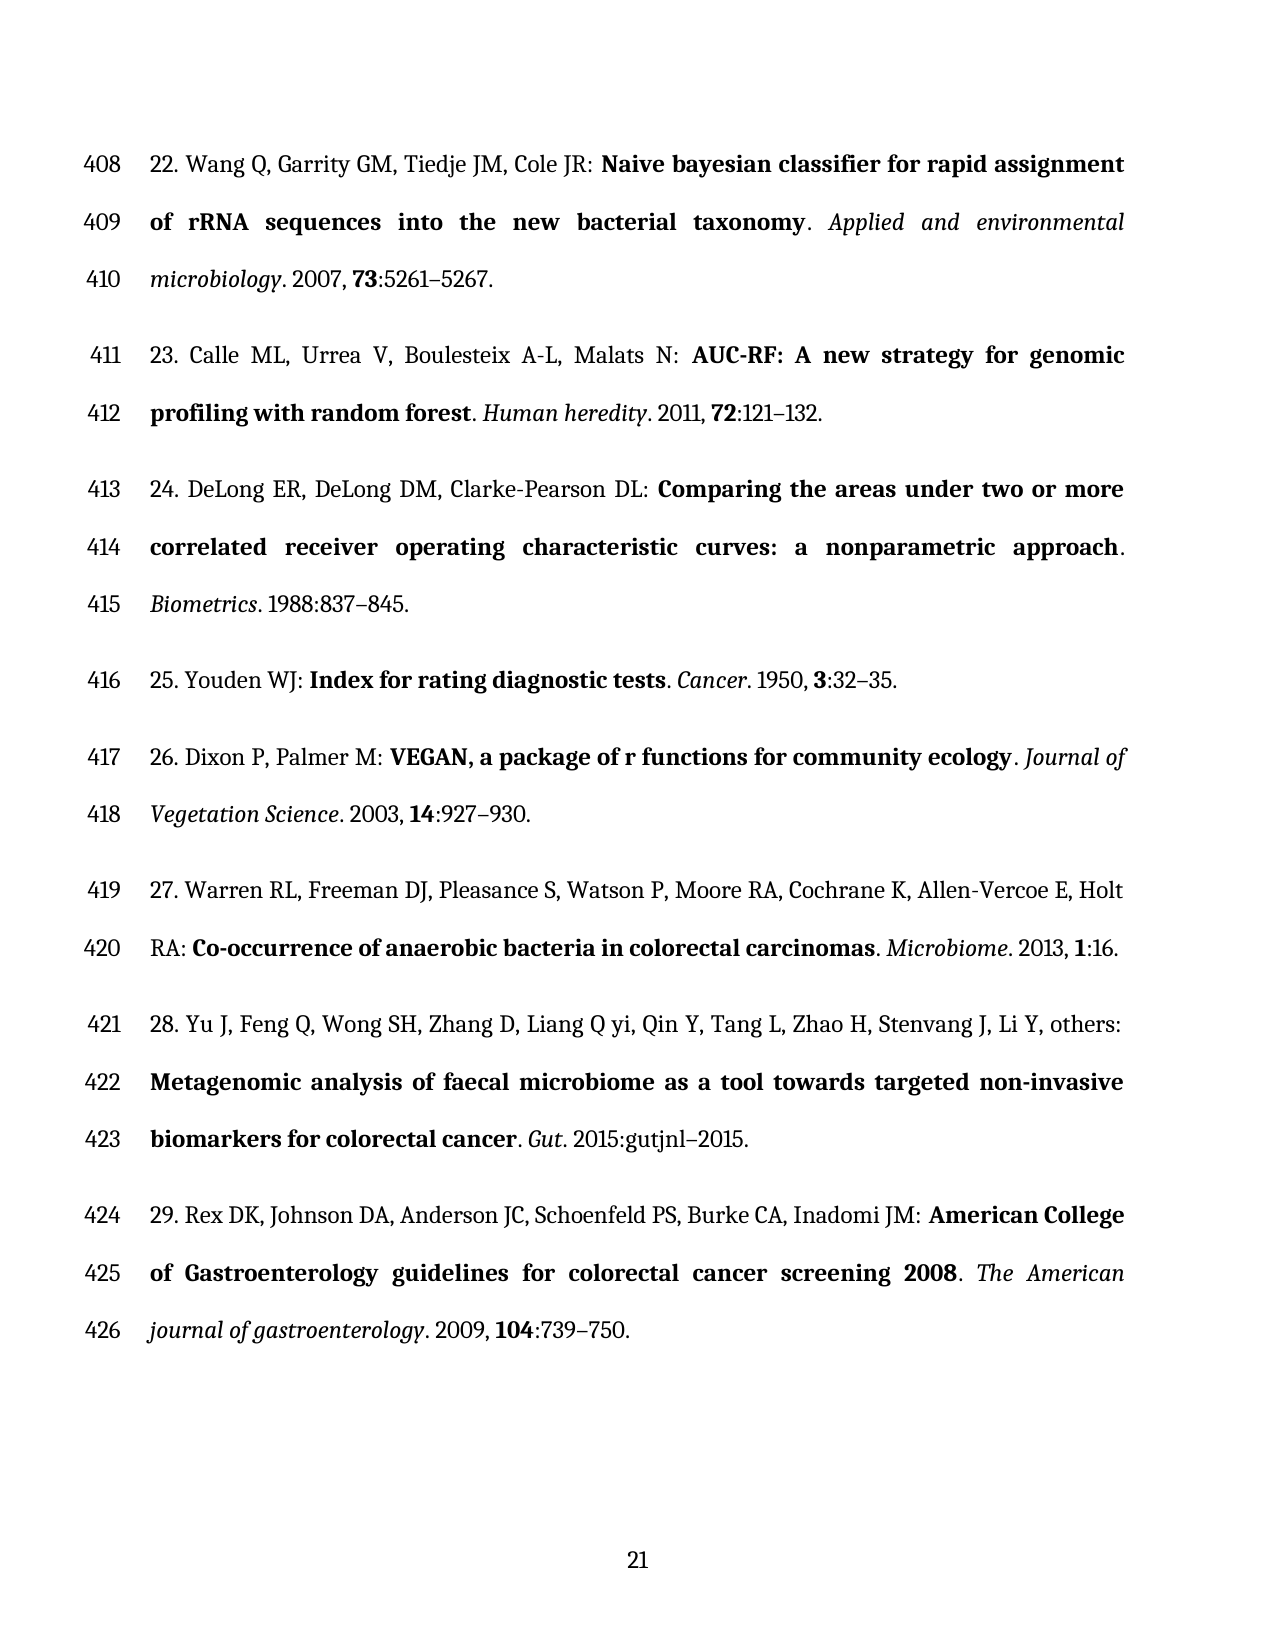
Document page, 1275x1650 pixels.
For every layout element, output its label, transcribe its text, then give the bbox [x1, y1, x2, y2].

text 28. Yu J, Feng Q, Wong SH, Zhang D, Liang Q yi, Qin Y, Tang L, Zhao H, Stenvang J, Li Y, others: Metagenomic analysis of faecal microbiome as a tool towards targeted non-invasive biomarkers for colorectal cancer. Gut. 2015:gutjnl–2015. [150, 1010, 1125, 1154]
text 23. Calle ML, Urrea V, Boulesteix A-L, Malats N: AUC-RF: A new strategy for genomic profiling with random forest. Human heredity. 2011, 72:121–132. [150, 341, 1125, 427]
text 24. DeLong ER, DeLong DM, Clarke-Pearson DL: Comparing the areas under two or more correlated receiver operating characteristic curves: a nonparametric approach. Biometrics. 1988:837–845. [150, 475, 1125, 619]
text 27. Warren RL, Freeman DJ, Pleasance S, Watson P, Moore RA, Cochrane K, Allen-Vercoe E, Holt RA: Co-occurrence of anaerobic bacteria in colorectal carcinomas. Microbiome. 2013, 1:16. [150, 876, 1125, 962]
text 29. Rex DK, Johnson DA, Anderson JC, Schoenfeld PS, Burke CA, Inadomi JM: American College of Gastroenterology guidelines for colorectal cancer screening 2008. The American journal of gastroenterology. 2009, 104:739–750. [150, 1201, 1125, 1345]
text 26. Dixon P, Palmer M: VEGAN, a package of r functions for community ecology. Journal of Vegetation Science. 2003, 14:927–930. [150, 742, 1125, 829]
text 25. Youden WJ: Index for rating diagnostic tests. Cancer. 1950, 3:32–35. [150, 666, 1125, 695]
text 22. Wang Q, Garrity GM, Tiedje JM, Cole JR: Naive bayesian classifier for rapid assignment of rRNA sequences into the new bacterial taxonomy. Applied and environmental microbiology. 2007, 73:5261–5267. [150, 150, 1125, 294]
